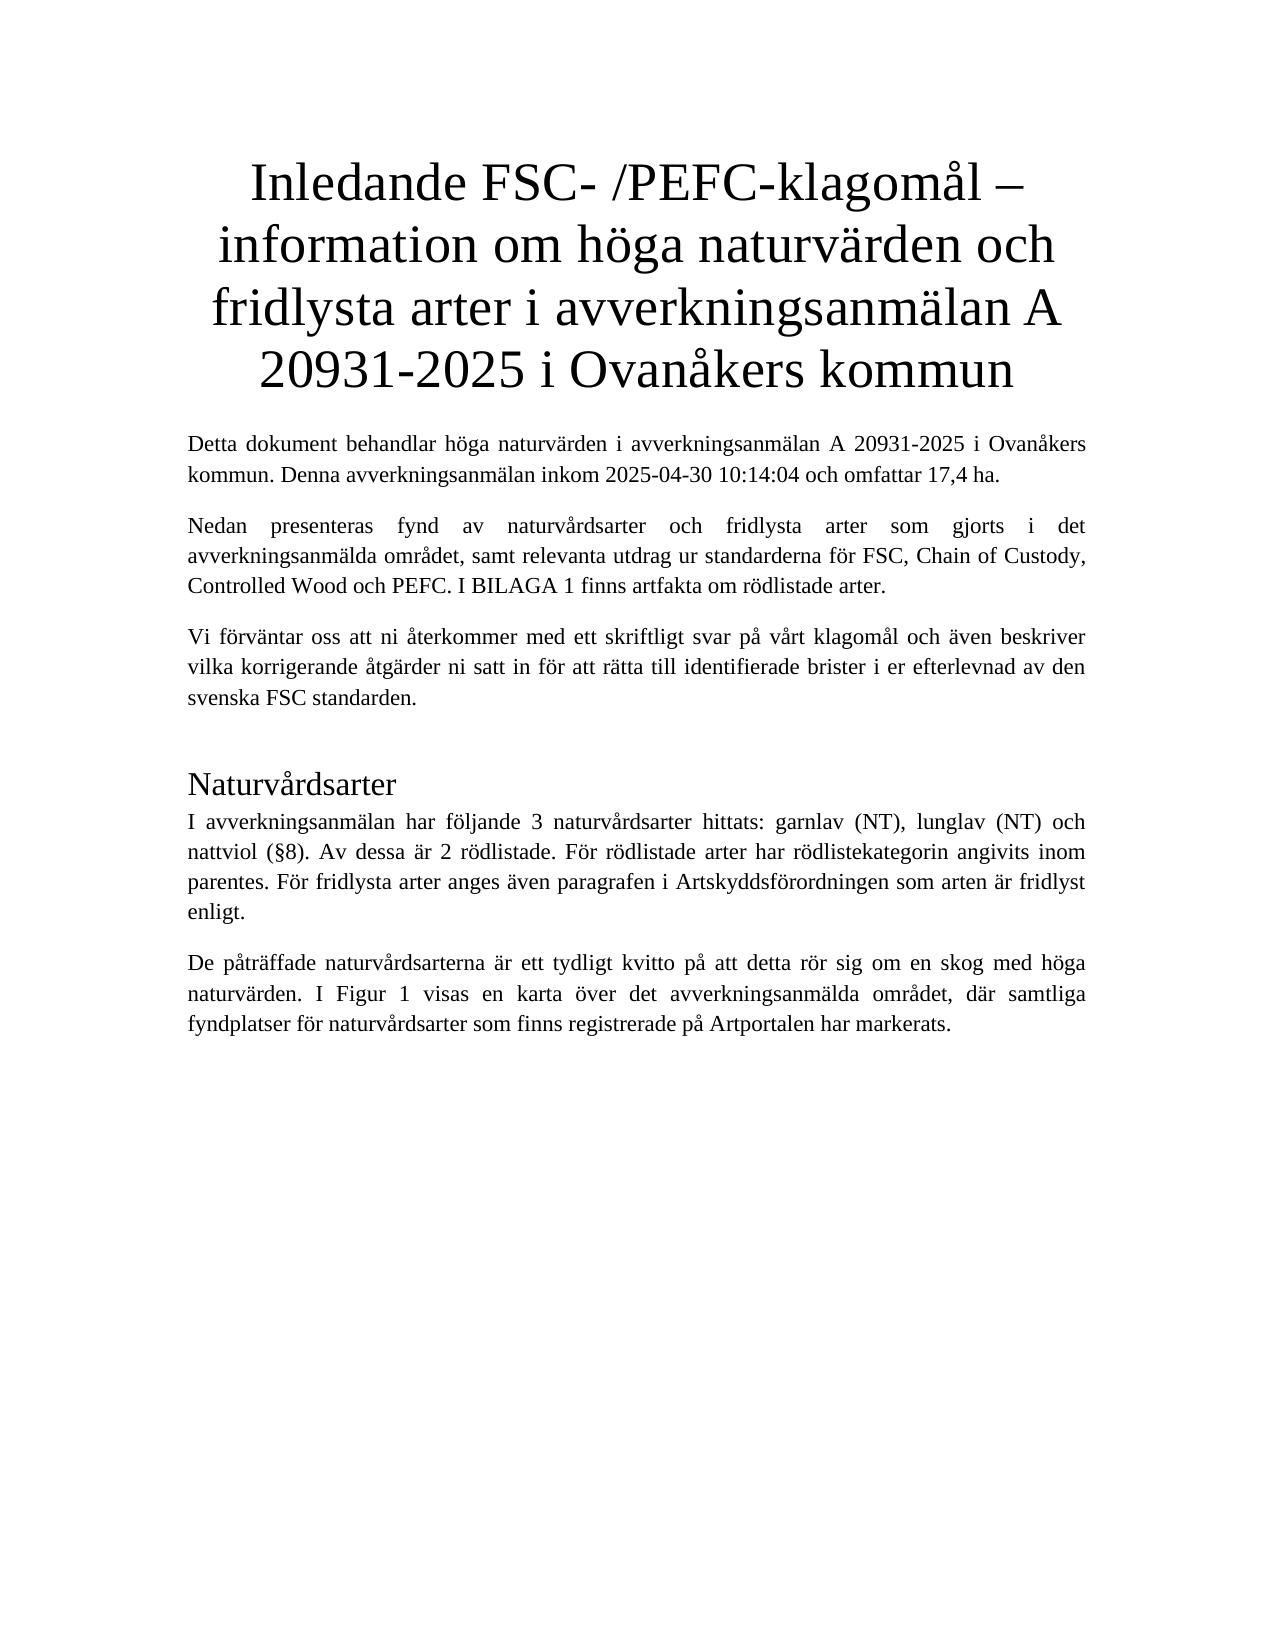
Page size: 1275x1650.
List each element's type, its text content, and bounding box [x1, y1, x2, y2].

text De påträffade naturvårdsarterna är ett tydligt kvitto på att detta rör sig om en skog med höga naturvärden. I Figur 1 visas en karta över det avverkningsanmälda området, där samtliga fyndplatser för naturvårdsarter som finns registrerade på Artportalen har markerats. [187, 949, 1087, 1036]
text Detta dokument behandlar höga naturvärden i avverkningsanmälan A 20931-2025 i Ovanåkers kommun. Denna avverkningsanmälan inkom 2025-04-30 10:14:04 och omfattar 17,4 ha. [187, 430, 1087, 487]
title Inledande FSC- /PEFC-klagomål – information om höga naturvärden och fridlysta arter i avverkningsanmälan A 20931-2025 i Ovanåkers kommun [187, 150, 1087, 399]
subtitle Naturvårdsarter [187, 764, 1087, 802]
text I avverkningsanmälan har följande 3 naturvårdsarter hittats: garnlav (NT), lunglav (NT) och nattviol (§8). Av dessa är 2 rödlistade. För rödlistade arter har rödlistekategorin angivits inom parentes. För fridlysta arter anges även paragrafen i Artskyddsförordningen som arten är fridlyst enligt. [187, 808, 1087, 925]
text Vi förväntar oss att ni återkommer med ett skriftligt svar på vårt klagomål och även beskriver vilka korrigerande åtgärder ni satt in för att rätta till identifierade brister i er efterlevnad av den svenska FSC standarden. [187, 623, 1087, 710]
text Nedan presenteras fynd av naturvårdsarter och fridlysta arter som gjorts i det avverkningsanmälda området, samt relevanta utdrag ur standarderna för FSC, Chain of Custody, Controlled Wood och PEFC. I BILAGA 1 finns artfakta om rödlistade arter. [187, 512, 1087, 598]
